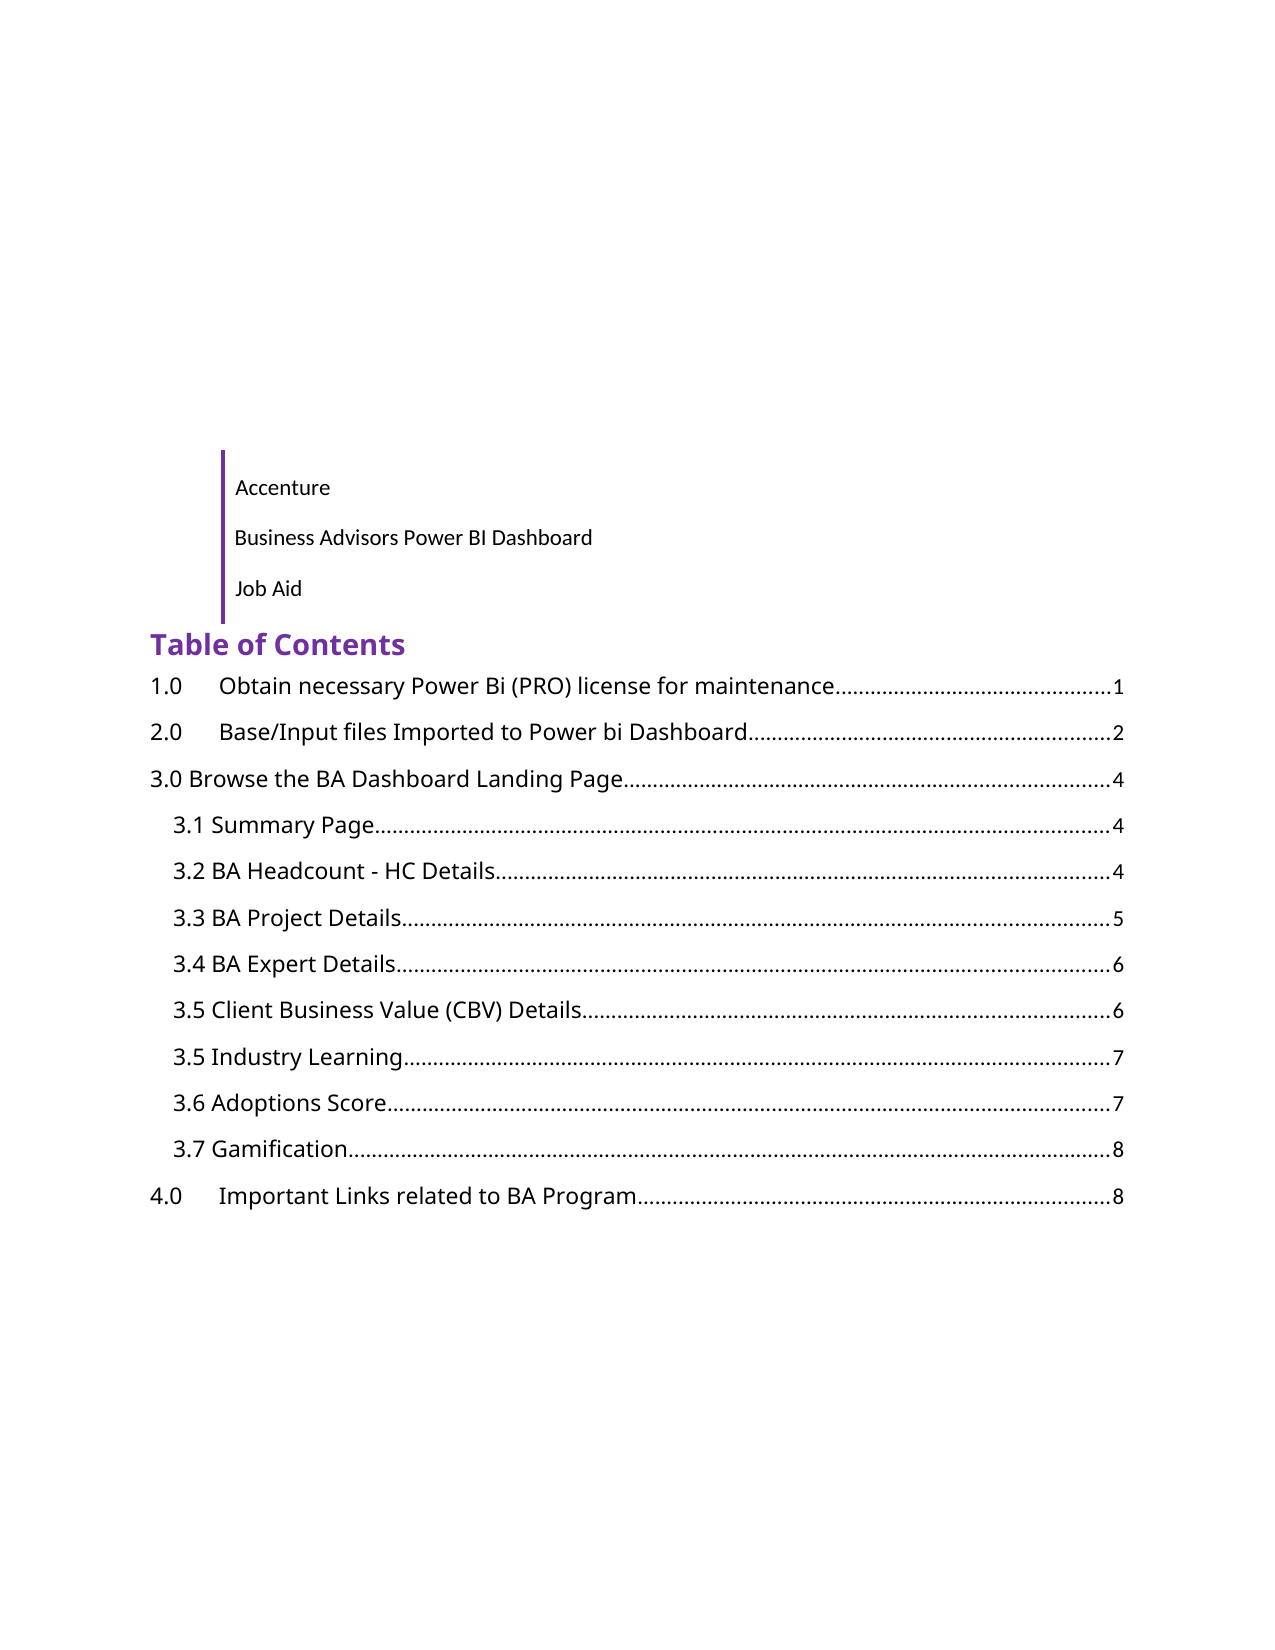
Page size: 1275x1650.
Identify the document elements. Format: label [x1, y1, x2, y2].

table_header [225, 450, 1052, 523]
table_cell [225, 523, 1052, 551]
